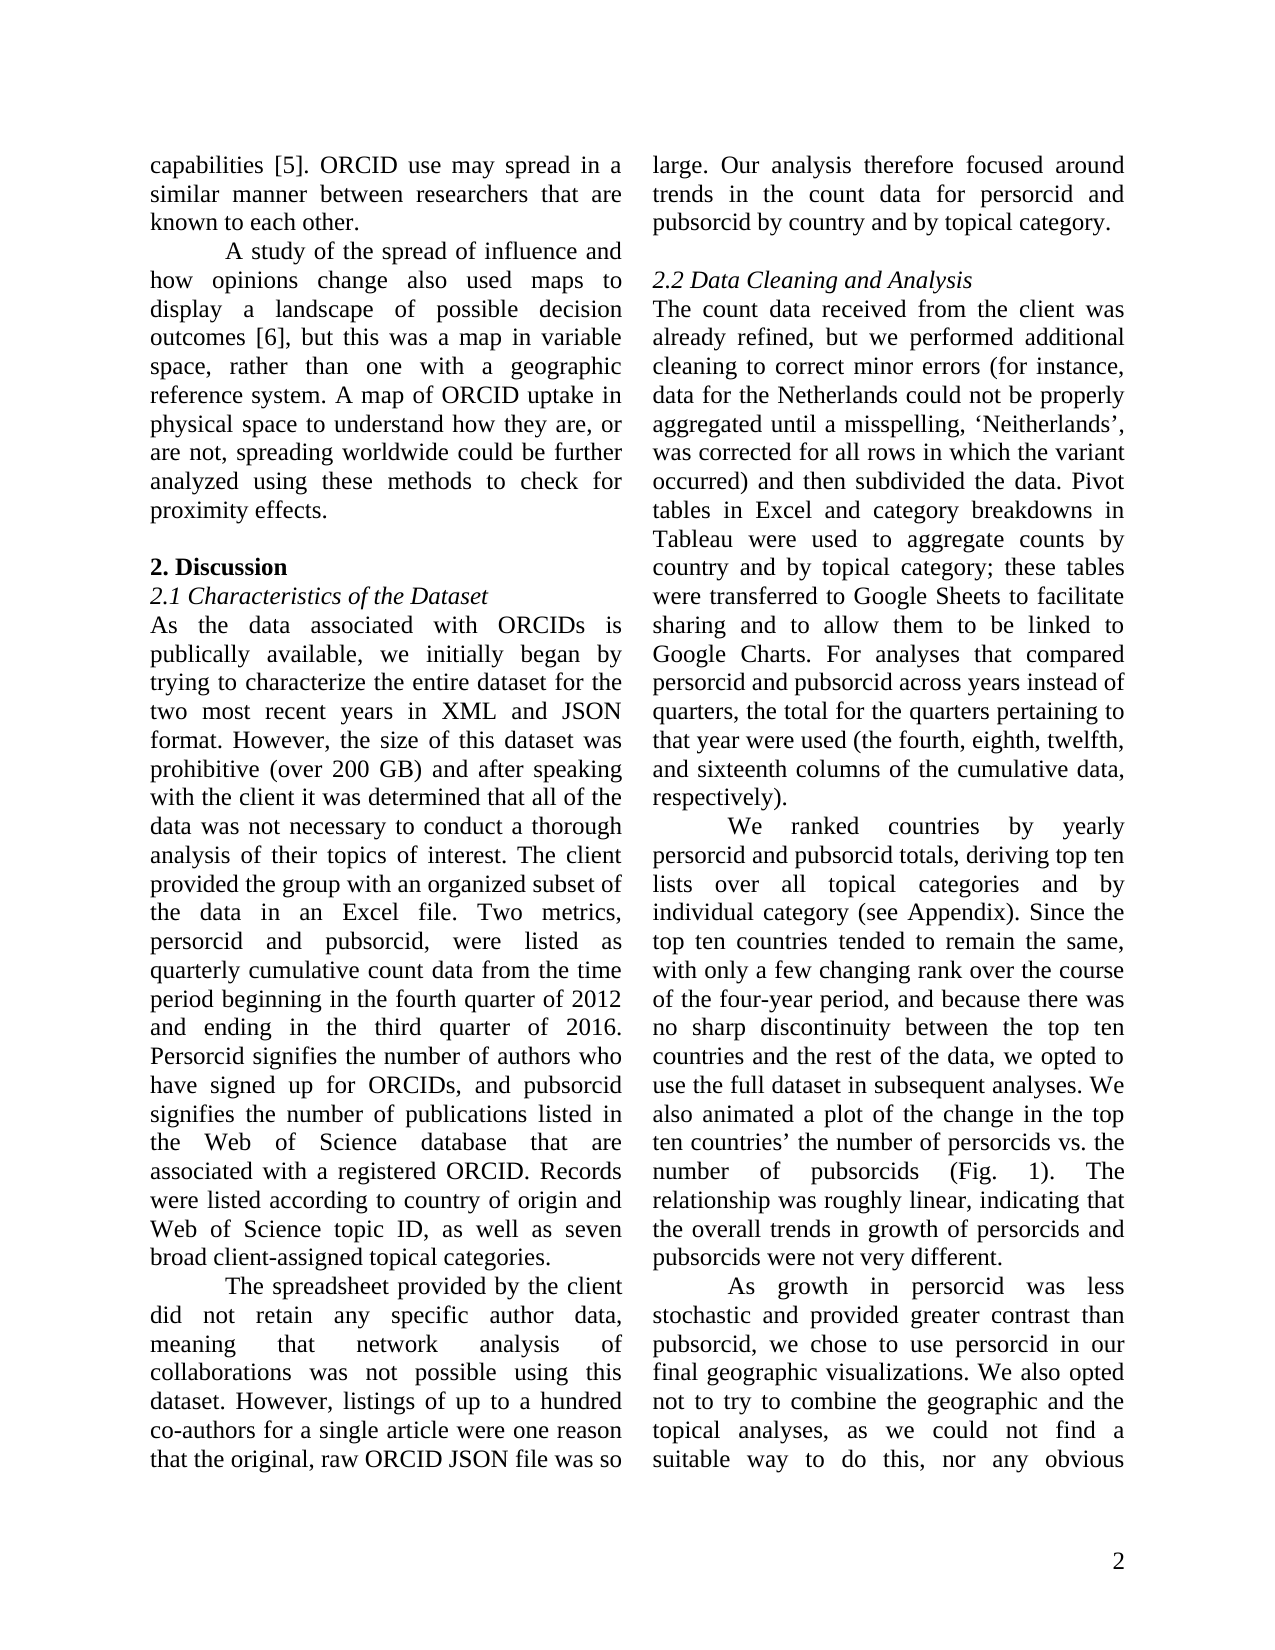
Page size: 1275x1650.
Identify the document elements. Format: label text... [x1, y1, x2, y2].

text The count data received from the client was already refined, but we performed additional cleaning to correct minor errors (for instance, data for the Netherlands could not be properly aggregated until a misspelling, ‘Neitherlands’, was corrected for all rows in which the variant occurred) and then subdivided the data. Pivot tables in Excel and category breakdowns in Tableau were used to aggregate counts by country and by topical category; these tables were transferred to Google Sheets to facilitate sharing and to allow them to be linked to Google Charts. For analyses that compared persorcid and pubsorcid across years instead of quarters, the total for the quarters pertaining to that year were used (the fourth, eighth, twelfth, and sixteenth columns of the cumulative data, respectively). [652, 294, 1125, 811]
text 2.1 Characteristics of the Dataset [150, 581, 622, 610]
text A study of the spread of influence and how opinions change also used maps to display a landscape of possible decision outcomes [6], but this was a map in variable space, rather than one with a geographic reference system. A map of ORCID uptake in physical space to understand how they are, or are not, spreading worldwide could be further analyzed using these methods to check for proximity effects. [150, 236, 622, 524]
text As the data associated with ORCIDs is publically available, we initially began by trying to characterize the entire dataset for the two most recent years in XML and JSON format. However, the size of this dataset was prohibitive (over 200 GB) and after speaking with the client it was determined that all of the data was not necessary to conduct a thorough analysis of their topics of interest. The client provided the group with an organized subset of the data in an Excel file. Two metrics, persorcid and pubsorcid, were listed as quarterly cumulative count data from the time period beginning in the fourth quarter of 2012 and ending in the third quarter of 2016. Persorcid signifies the number of authors who have signed up for ORCIDs, and pubsorcid signifies the number of publications listed in the Web of Science database that are associated with a registered ORCID. Records were listed according to country of origin and Web of Science topic ID, as well as seven broad client-assigned topical categories. [150, 610, 622, 1271]
text We ranked countries by yearly persorcid and pubsorcid totals, deriving top ten lists over all topical categories and by individual category (see Appendix). Since the top ten countries tended to remain the same, with only a few changing rank over the course of the four-year period, and because there was no sharp discontinuity between the top ten countries and the rest of the data, we opted to use the full dataset in subsequent analyses. We also animated a plot of the change in the top ten countries’ the number of persorcids vs. the number of pubsorcids (Fig. 1). The relationship was roughly linear, indicating that the overall trends in growth of persorcids and pubsorcids were not very different. [652, 811, 1125, 1271]
text The spreadsheet provided by the client did not retain any specific author data, meaning that network analysis of collaborations was not possible using this dataset. However, listings of up to a hundred co-authors for a single article were one reason that the original, raw ORCID JSON file was so large. Our analysis therefore focused around trends in the count data for persorcid and pubsorcid by country and by topical category. [652, 150, 1125, 236]
text 2.2 Data Cleaning and Analysis [652, 265, 1125, 294]
text The spreadsheet provided by the client did not retain any specific author data, meaning that network analysis of collaborations was not possible using this dataset. However, listings of up to a hundred co-authors for a single article were one reason that the original, raw ORCID JSON file was so large. Our analysis therefore focused around trends in the count data for persorcid and pubsorcid by country and by topical category. [150, 1271, 622, 1472]
text 2. Discussion [150, 552, 622, 581]
